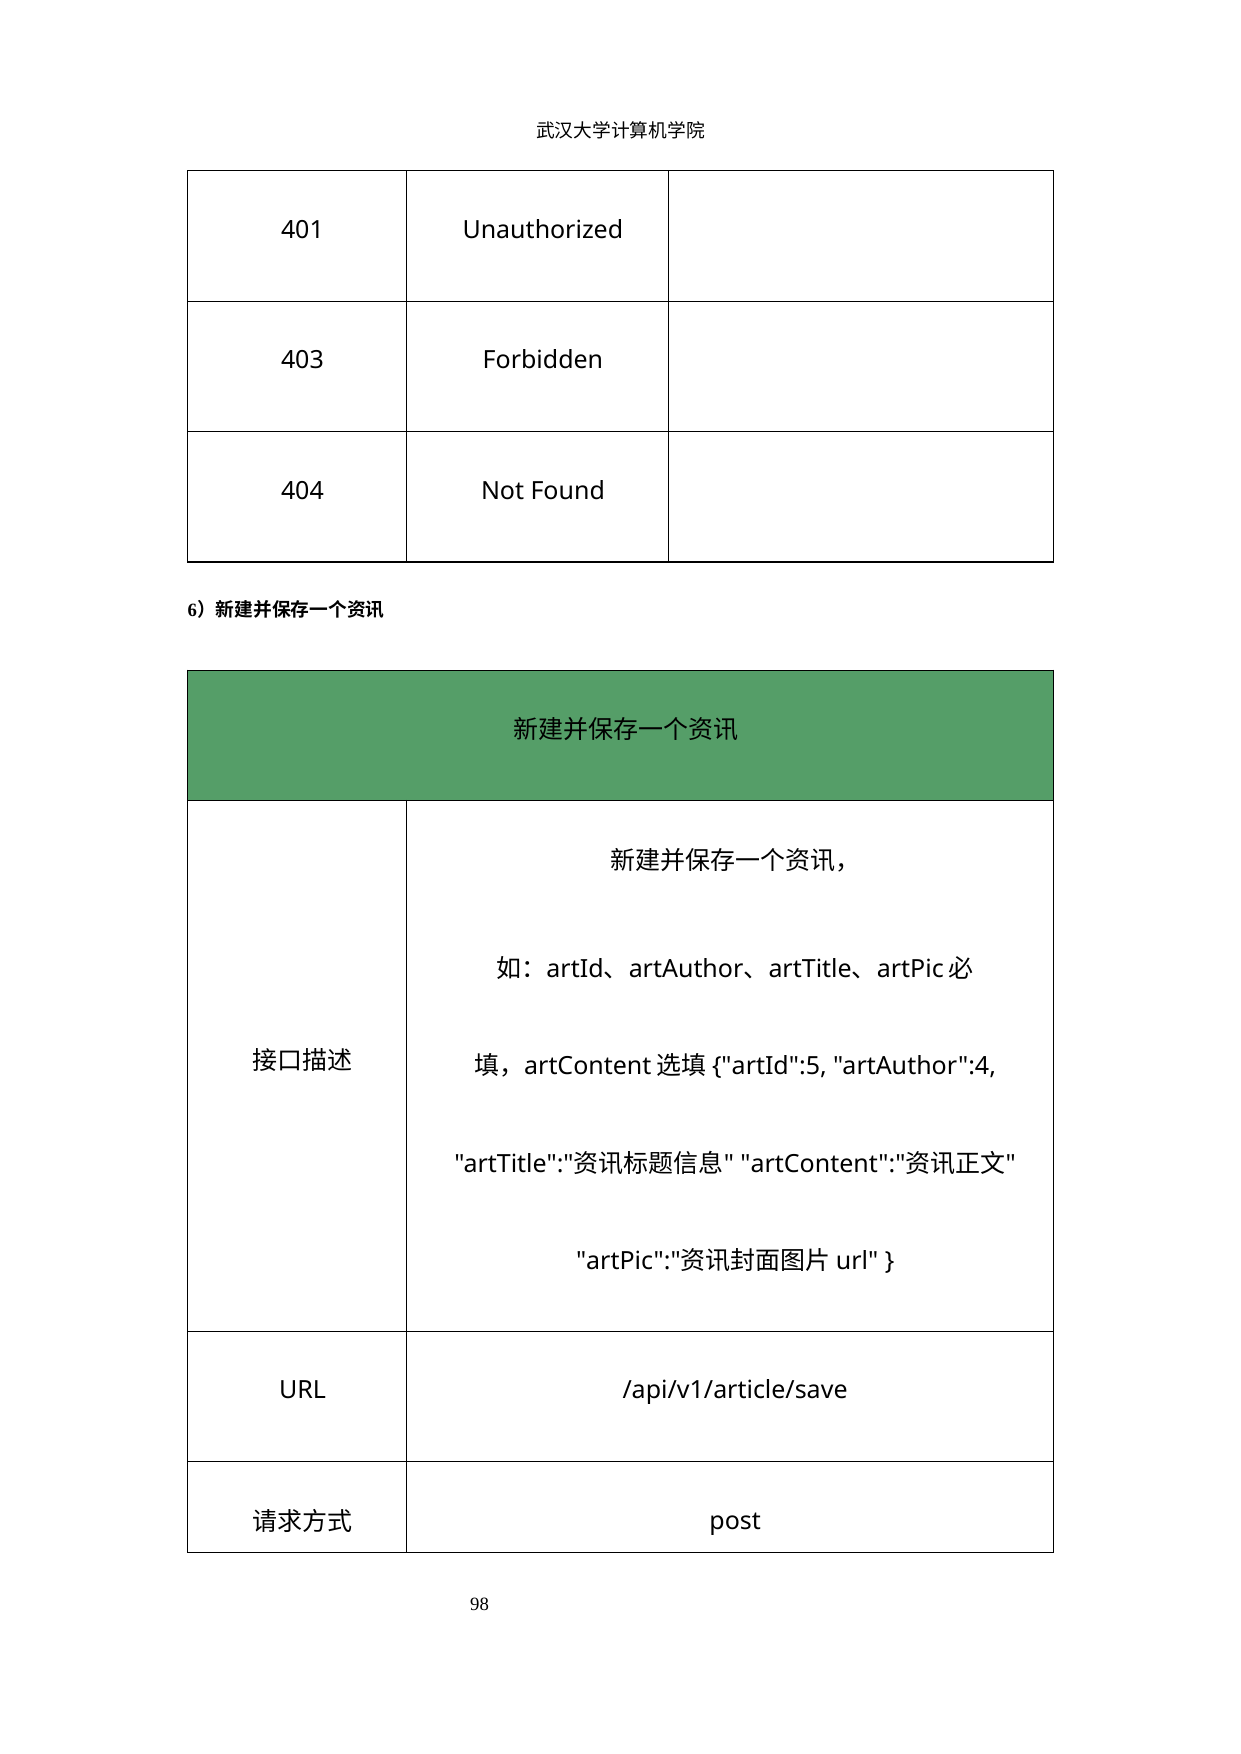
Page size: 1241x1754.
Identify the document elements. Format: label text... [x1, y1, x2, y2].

table_cell 401 [188, 171, 406, 301]
table_cell 新建并保存一个资讯， 如：artId、artAuthor、artTitle、artPic必填，artContent选填 {"artId":5, "artAuthor":4, "artTitle":"资讯标题信息" "artContent":"资讯正文" "artPic":"资讯封面图片url" } [407, 801, 1053, 1331]
table_cell [669, 432, 1053, 561]
table_cell URL [188, 1332, 406, 1461]
table_header 新建并保存一个资讯 [188, 671, 1053, 800]
subtitle 6）新建并保存一个资讯 [187, 592, 1053, 624]
table_cell [669, 302, 1053, 431]
table_cell Unauthorized [407, 171, 668, 301]
table_cell /api/v1/article/save [407, 1332, 1053, 1461]
table_cell Forbidden [407, 302, 668, 431]
table_cell [669, 171, 1053, 301]
table_cell Not Found [407, 432, 668, 561]
table_cell 请求方式 [188, 1462, 406, 1552]
table_cell 404 [188, 432, 406, 561]
table_cell 403 [188, 302, 406, 431]
table_cell 接口描述 [188, 801, 406, 1331]
table_cell post [407, 1462, 1053, 1552]
